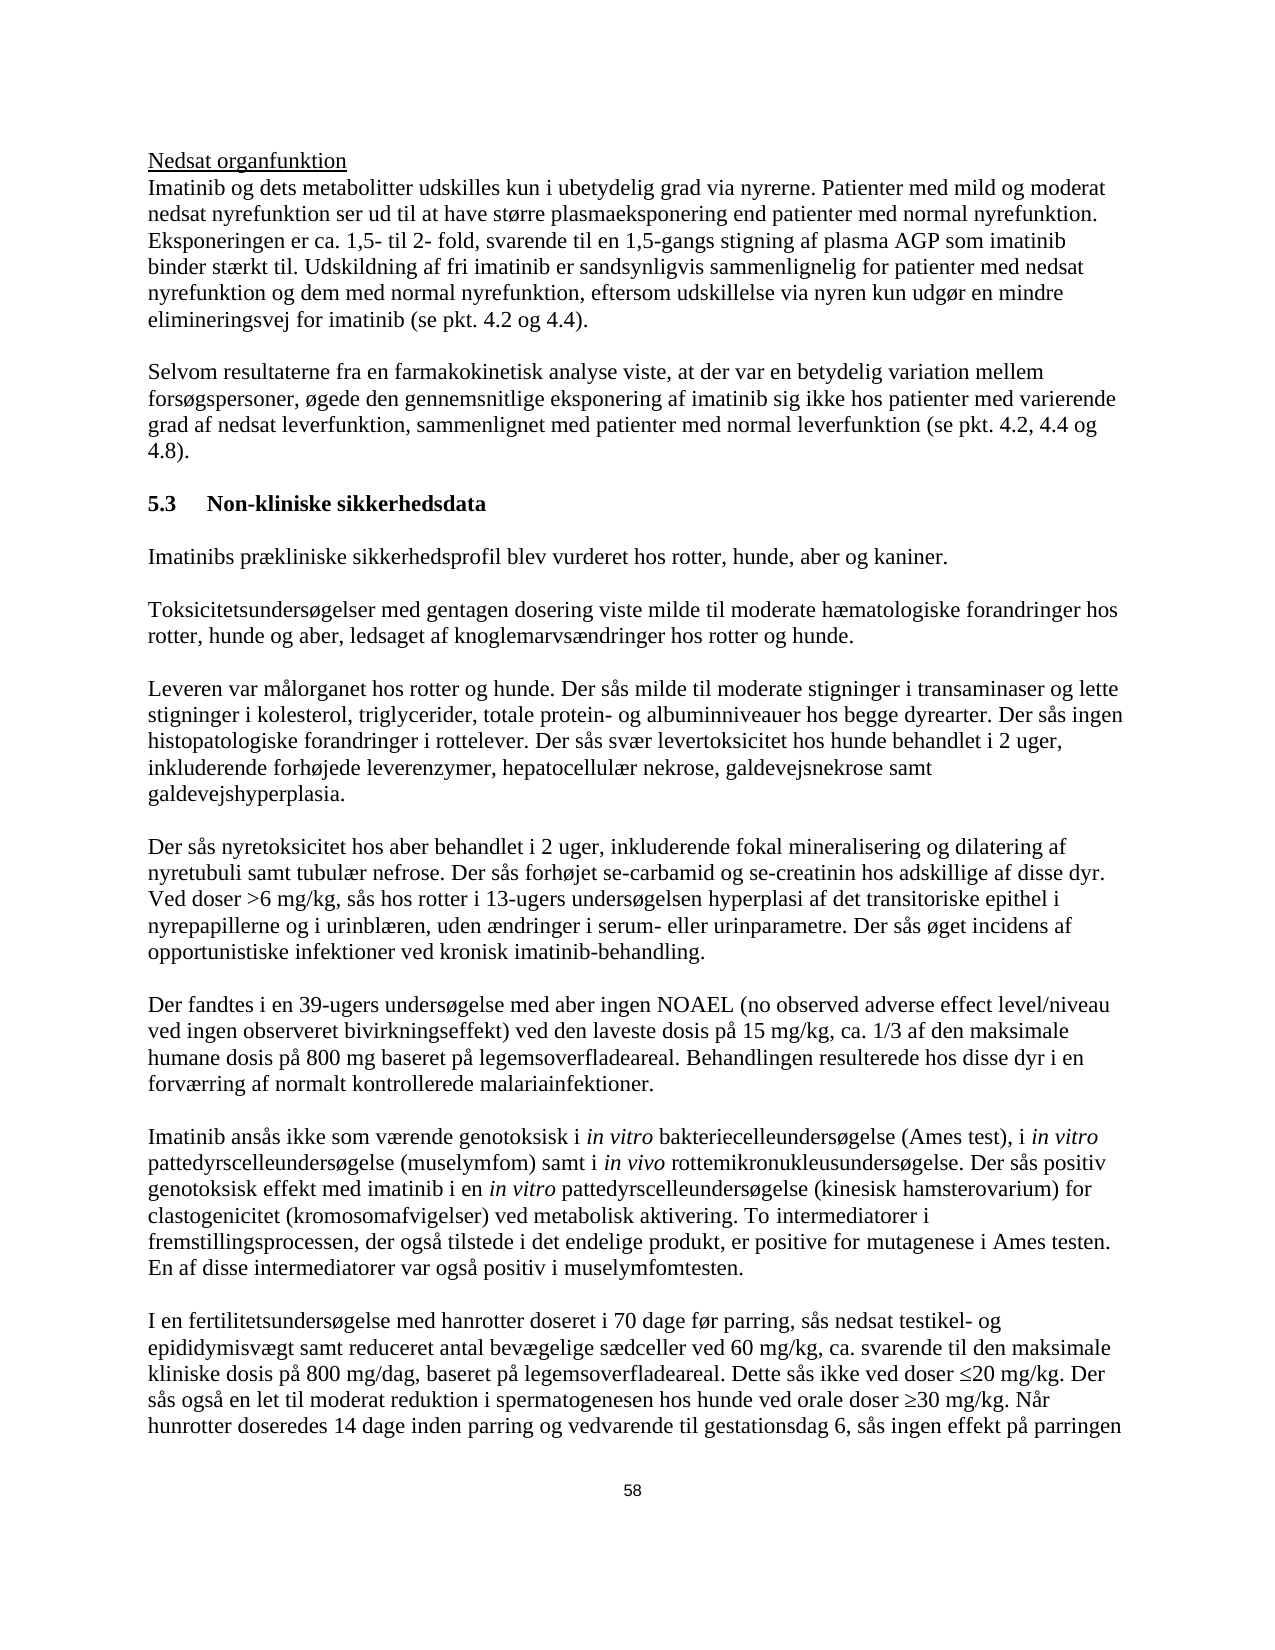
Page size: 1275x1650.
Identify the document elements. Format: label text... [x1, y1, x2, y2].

text Imatinib og dets metabolitter udskilles kun i ubetydelig grad via nyrerne. Patienter med mild og moderat nedsat nyrefunktion ser ud til at have større plasmaeksponering end patienter med normal nyrefunktion. Eksponeringen er ca. 1,5- til 2- fold, svarende til en 1,5-gangs stigning af plasma AGP som imatinib binder stærkt til. Udskildning af fri imatinib er sandsynligvis sammenlignelig for patienter med nedsat nyrefunktion og dem med normal nyrefunktion, eftersom udskillelse via nyren kun udgør en mindre elimineringsvej for imatinib (se pkt. 4.2 og 4.4). [148, 174, 1127, 332]
text Toksicitetsundersøgelser med gentagen dosering viste milde til moderate hæmatologiske forandringer hos rotter, hunde og aber, ledsaget af knoglemarvsændringer hos rotter og hunde. [148, 596, 1127, 648]
text Leveren var målorganet hos rotter og hunde. Der sås milde til moderate stigninger i transaminaser og lette stigninger i kolesterol, triglycerider, totale protein- og albuminniveauer hos begge dyrearter. Der sås ingen histopatologiske forandringer i rottelever. Der sås svær levertoksicitet hos hunde behandlet i 2 uger, inkluderende forhøjede leverenzymer, hepatocellulær nekrose, galdevejsnekrose samt galdevejshyperplasia. [148, 675, 1127, 806]
text Nedsat organfunktion [148, 148, 1127, 174]
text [148, 1307, 1127, 1439]
text 5.3 Non-kliniske sikkerhedsdata [148, 490, 1127, 517]
text Der sås nyretoksicitet hos aber behandlet i 2 uger, inkluderende fokal mineralisering og dilatering af nyretubuli samt tubulær nefrose. Der sås forhøjet se-carbamid og se-creatinin hos adskillige af disse dyr. Ved doser >6 mg/kg, sås hos rotter i 13-ugers undersøgelsen hyperplasi af det transitoriske epithel i nyrepapillerne og i urinblæren, uden ændringer i serum- eller urinparametre. Der sås øget incidens af opportunistiske infektioner ved kronisk imatinib-behandling. [148, 833, 1127, 964]
text Der fandtes i en 39-ugers undersøgelse med aber ingen NOAEL (no observed adverse effect level/niveau ved ingen observeret bivirkningseffekt) ved den laveste dosis på 15 mg/kg, ca. 1/3 af den maksimale humane dosis på 800 mg baseret på legemsoverfladeareal. Behandlingen resulterede hos disse dyr i en forværring af normalt kontrollerede malariainfektioner. [148, 991, 1127, 1096]
text Imatinibs prækliniske sikkerhedsprofil blev vurderet hos rotter, hunde, aber og kaniner. [148, 543, 1127, 569]
text Selvom resultaterne fra en farmakokinetisk analyse viste, at der var en betydelig variation mellem forsøgspersoner, øgede den gennemsnitlige eksponering af imatinib sig ikke hos patienter med varierende grad af nedsat leverfunktion, sammenlignet med patienter med normal leverfunktion (se pkt. 4.2, 4.4 og 4.8). [148, 358, 1127, 464]
text Imatinib ansås ikke som værende genotoksisk i in vitro bakteriecelleundersøgelse (Ames test), i in vitro pattedyrscelleundersøgelse (muselymfom) samt i in vivo rottemikronukleusundersøgelse. Der sås positiv genotoksisk effekt med imatinib i en in vitro pattedyrscelleundersøgelse (kinesisk hamsterovarium) for clastogenicitet (kromosomafvigelser) ved metabolisk aktivering. To intermediatorer i fremstillingsprocessen, der også tilstede i det endelige produkt, er positive for mutagenese i Ames testen. En af disse intermediatorer var også positiv i muselymfomtesten. [148, 1123, 1127, 1281]
